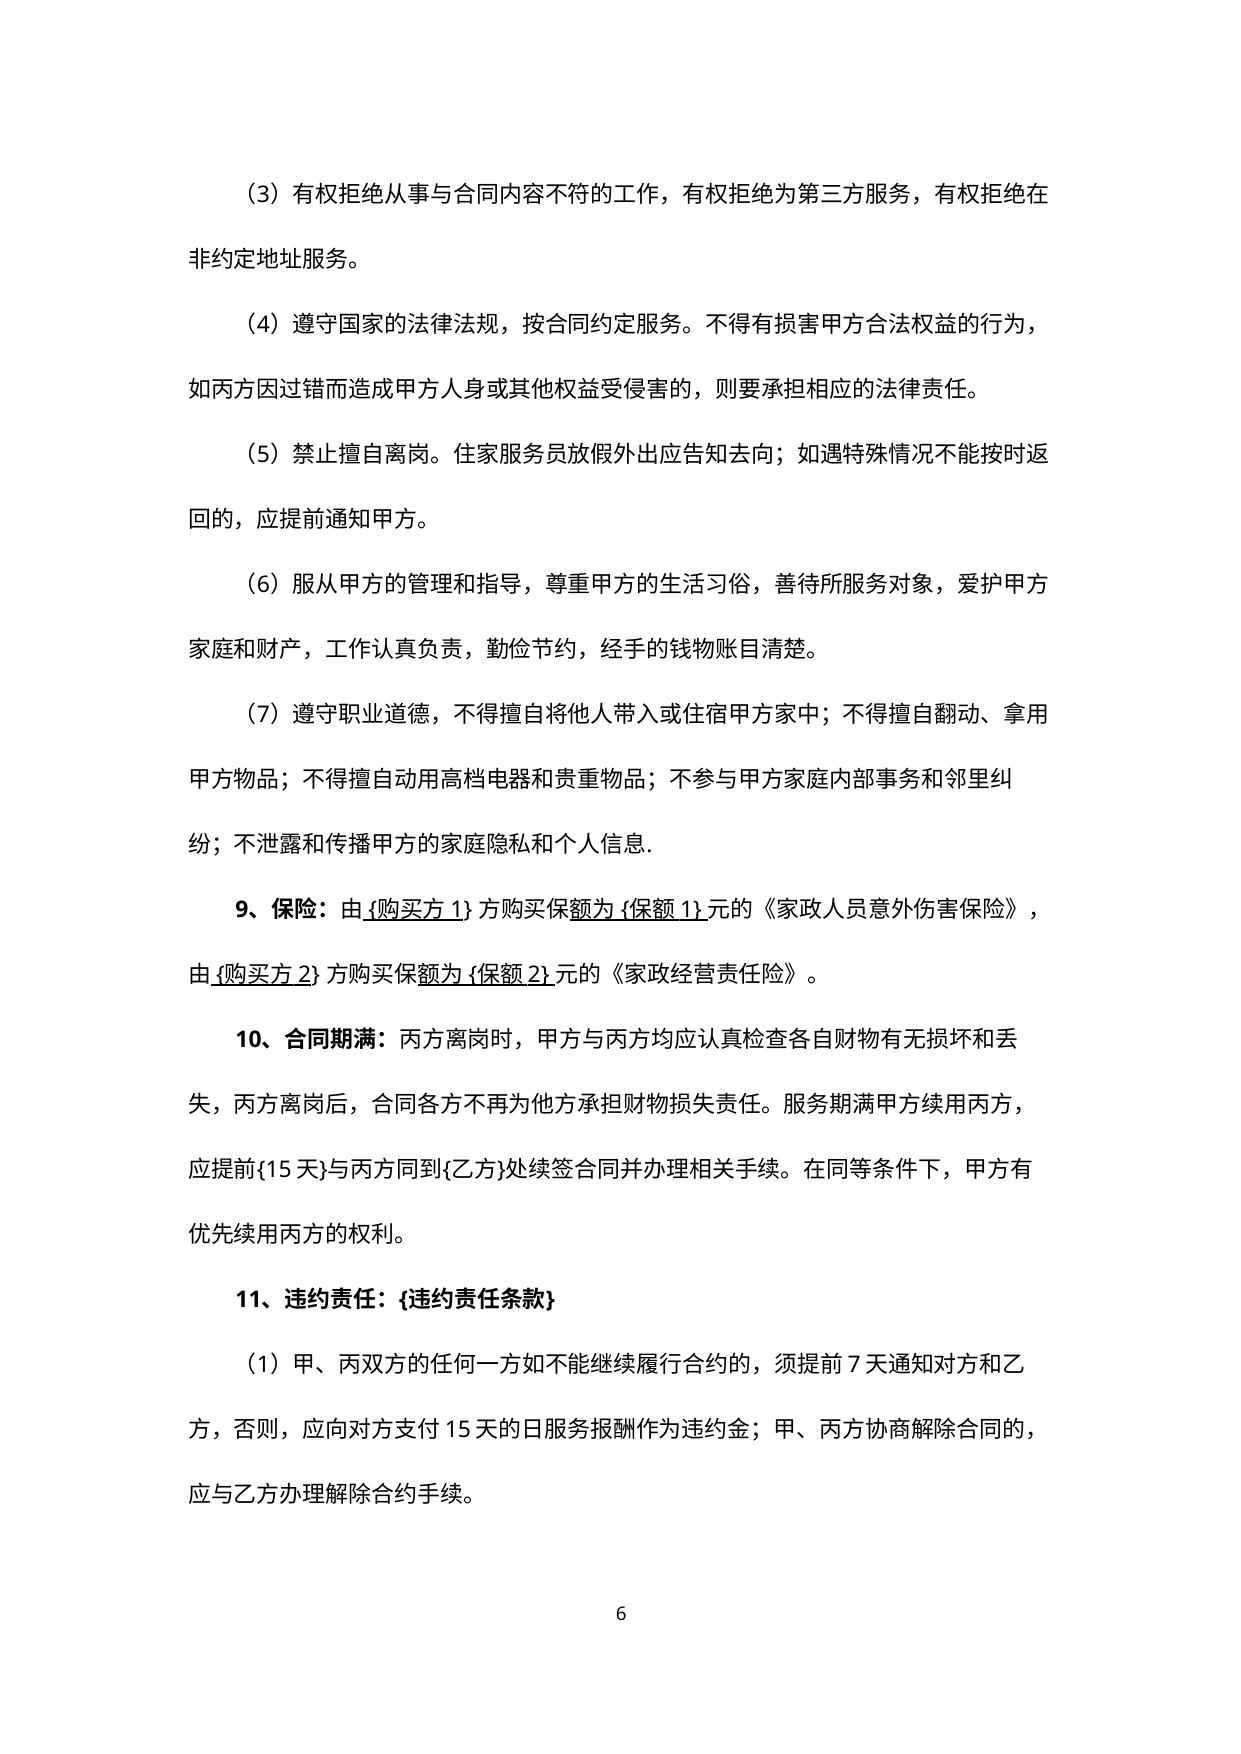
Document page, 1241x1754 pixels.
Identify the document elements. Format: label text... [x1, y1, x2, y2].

text （7）遵守职业道德，不得擅自将他人带入或住宿甲方家中；不得擅自翻动、拿用甲方物品；不得擅自动用高档电器和贵重物品；不参与甲方家庭内部事务和邻里纠纷；不泄露和传播甲方的家庭隐私和个人信息. [188, 680, 1052, 875]
text （6）服从甲方的管理和指导，尊重甲方的生活习俗，善待所服务对象，爱护甲方家庭和财产，工作认真负责，勤俭节约，经手的钱物账目清楚。 [188, 550, 1052, 680]
text 11、违约责任：{违约责任条款} [188, 1265, 1052, 1330]
text 10、合同期满：丙方离岗时，甲方与丙方均应认真检查各自财物有无损坏和丢失，丙方离岗后，合同各方不再为他方承担财物损失责任。服务期满甲方续用丙方，应提前{15天}与丙方同到{乙方}处续签合同并办理相关手续。在同等条件下，甲方有优先续用丙方的权利。 [188, 1005, 1052, 1265]
text （5）禁止擅自离岗。住家服务员放假外出应告知去向；如遇特殊情况不能按时返回的，应提前通知甲方。 [188, 420, 1052, 550]
text 9、保险：由 {购买方1} 方购买保额为 {保额1} 元的《家政人员意外伤害保险》，由 {购买方2} 方购买保额为 {保额2} 元的《家政经营责任险》。 [188, 875, 1052, 1005]
text （3）有权拒绝从事与合同内容不符的工作，有权拒绝为第三方服务，有权拒绝在非约定地址服务。 [188, 160, 1052, 290]
text （1）甲、丙双方的任何一方如不能继续履行合约的，须提前7天通知对方和乙方，否则，应向对方支付15天的日服务报酬作为违约金；甲、丙方协商解除合同的，应与乙方办理解除合约手续。 [188, 1330, 1052, 1525]
text （4）遵守国家的法律法规，按合同约定服务。不得有损害甲方合法权益的行为，如丙方因过错而造成甲方人身或其他权益受侵害的，则要承担相应的法律责任。 [188, 290, 1052, 420]
